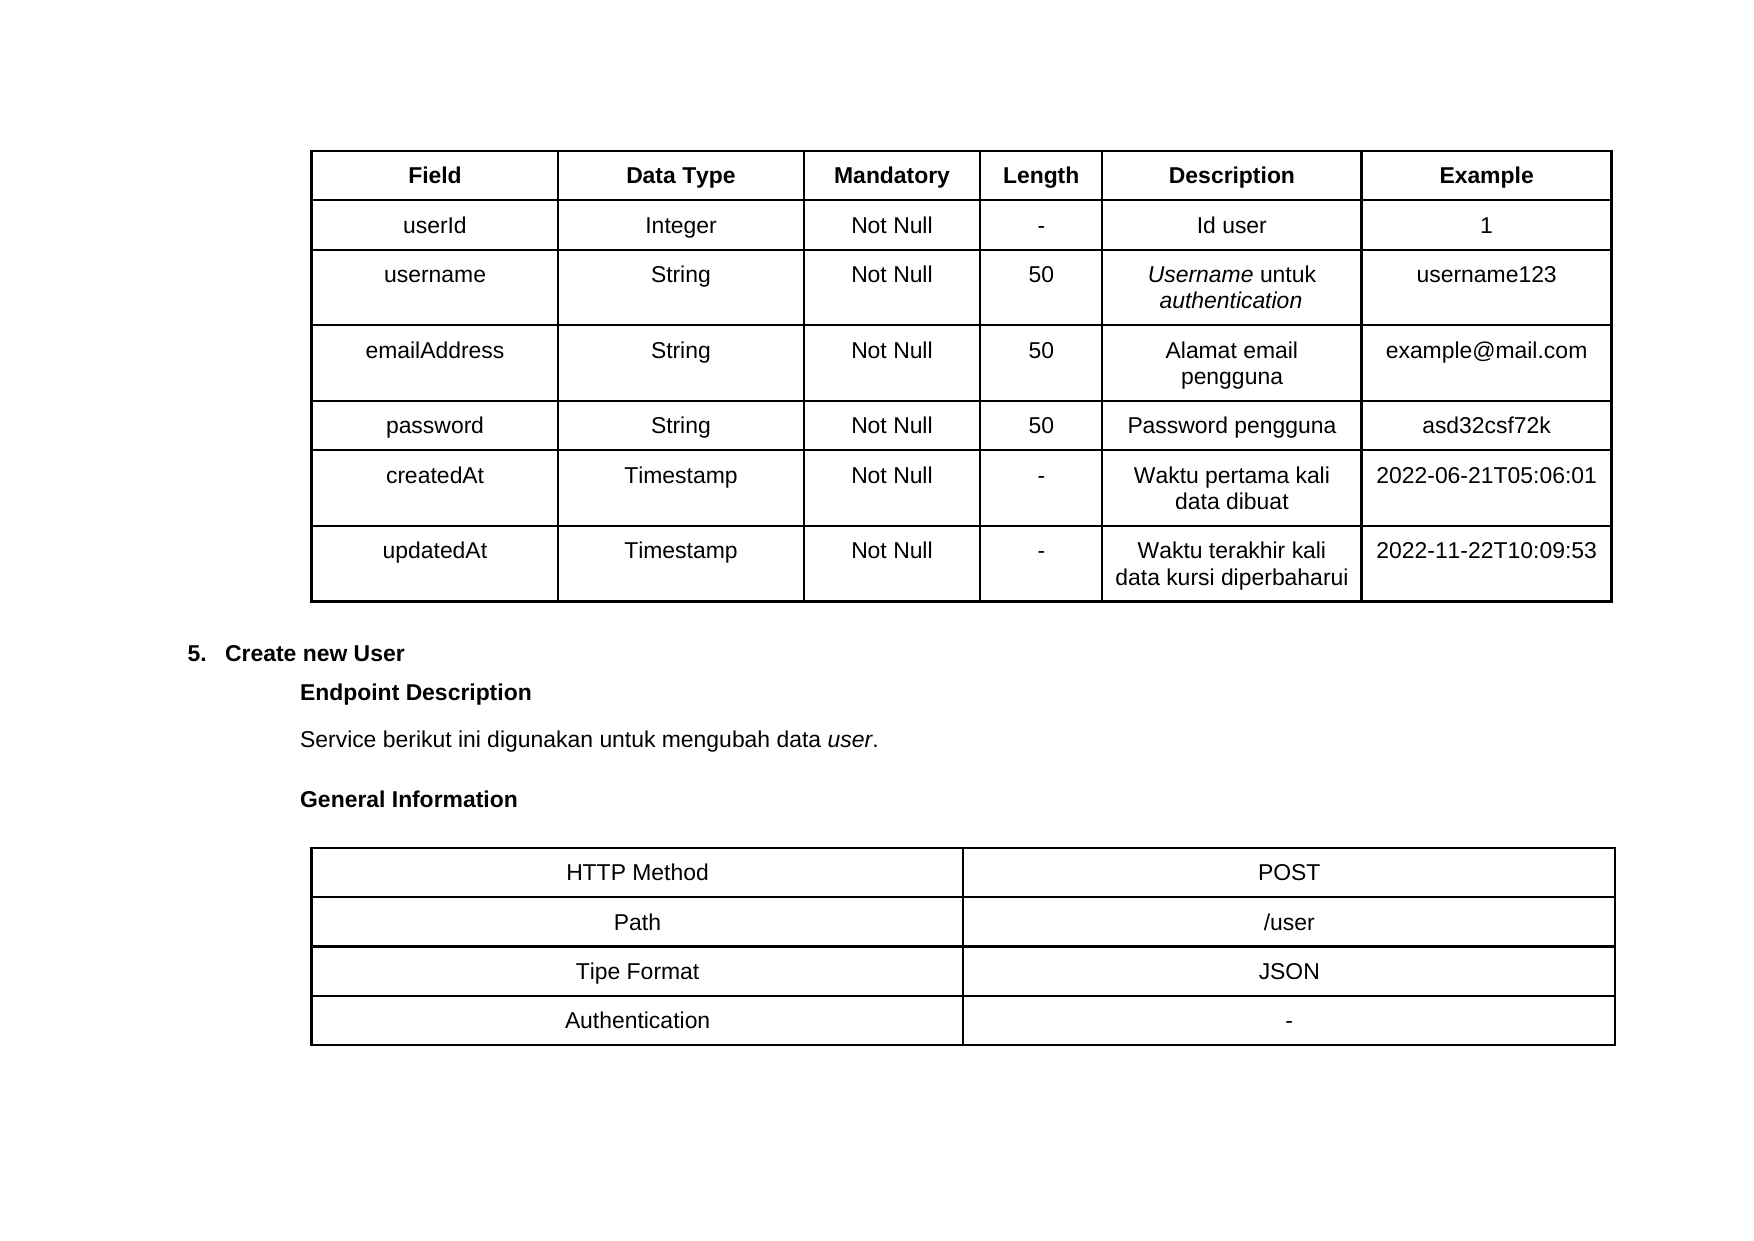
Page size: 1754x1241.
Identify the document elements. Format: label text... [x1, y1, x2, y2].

table_cell Tipe Format [313, 948, 962, 994]
table_cell example@mail.com [1363, 326, 1610, 400]
table_header Data Type [559, 152, 803, 199]
table_cell Authentication [313, 997, 962, 1044]
table_cell username [313, 251, 557, 324]
table_cell Not Null [805, 251, 979, 324]
table_cell String [559, 251, 803, 324]
table_cell /user [964, 898, 1614, 945]
table_header Description [1103, 152, 1360, 199]
table_header POST [964, 849, 1614, 896]
table_cell JSON [964, 948, 1614, 994]
table_cell createdAt [313, 451, 557, 525]
table_cell - [964, 997, 1614, 1044]
table_header Field [313, 152, 557, 199]
table_cell Password pengguna [1103, 402, 1360, 449]
table_cell - [981, 201, 1101, 248]
table_cell - [981, 527, 1101, 600]
table_cell 2022-06-21T05:06:01 [1363, 451, 1610, 525]
text General Information [300, 786, 1604, 813]
table_cell 50 [981, 251, 1101, 324]
table_header Mandatory [805, 152, 979, 199]
table_cell 50 [981, 402, 1101, 449]
table_cell String [559, 326, 803, 400]
table_header HTTP Method [313, 849, 962, 896]
table_cell asd32csf72k [1363, 402, 1610, 449]
table_cell updatedAt [313, 527, 557, 600]
table_cell Integer [559, 201, 803, 248]
table_cell Not Null [805, 402, 979, 449]
table_cell Waktu terakhir kali data kursi diperbaharui [1103, 527, 1360, 600]
table_cell Not Null [805, 326, 979, 400]
table_cell Alamat email pengguna [1103, 326, 1360, 400]
table_cell 2022-11-22T10:09:53 [1363, 527, 1610, 600]
table_header Length [981, 152, 1101, 199]
table_cell emailAddress [313, 326, 557, 400]
table_cell 50 [981, 326, 1101, 400]
text Service berikut ini digunakan untuk mengubah data user. [300, 726, 1604, 752]
table_cell username123 [1363, 251, 1610, 324]
table_cell Timestamp [559, 451, 803, 525]
table_cell Path [313, 898, 962, 945]
table_cell Not Null [805, 451, 979, 525]
table_cell Waktu pertama kali data dibuat [1103, 451, 1360, 525]
table_cell Not Null [805, 201, 979, 248]
table_cell Timestamp [559, 527, 803, 600]
table_cell Id user [1103, 201, 1360, 248]
table_cell Not Null [805, 527, 979, 600]
table_cell - [981, 451, 1101, 525]
text Endpoint Description [300, 679, 1604, 705]
table_cell String [559, 402, 803, 449]
table_header Example [1363, 152, 1610, 199]
table_cell 1 [1363, 201, 1610, 248]
subtitle Create new User [187, 640, 1604, 666]
table_cell userId [313, 201, 557, 248]
table_cell password [313, 402, 557, 449]
table_cell Username untuk authentication [1103, 251, 1360, 324]
